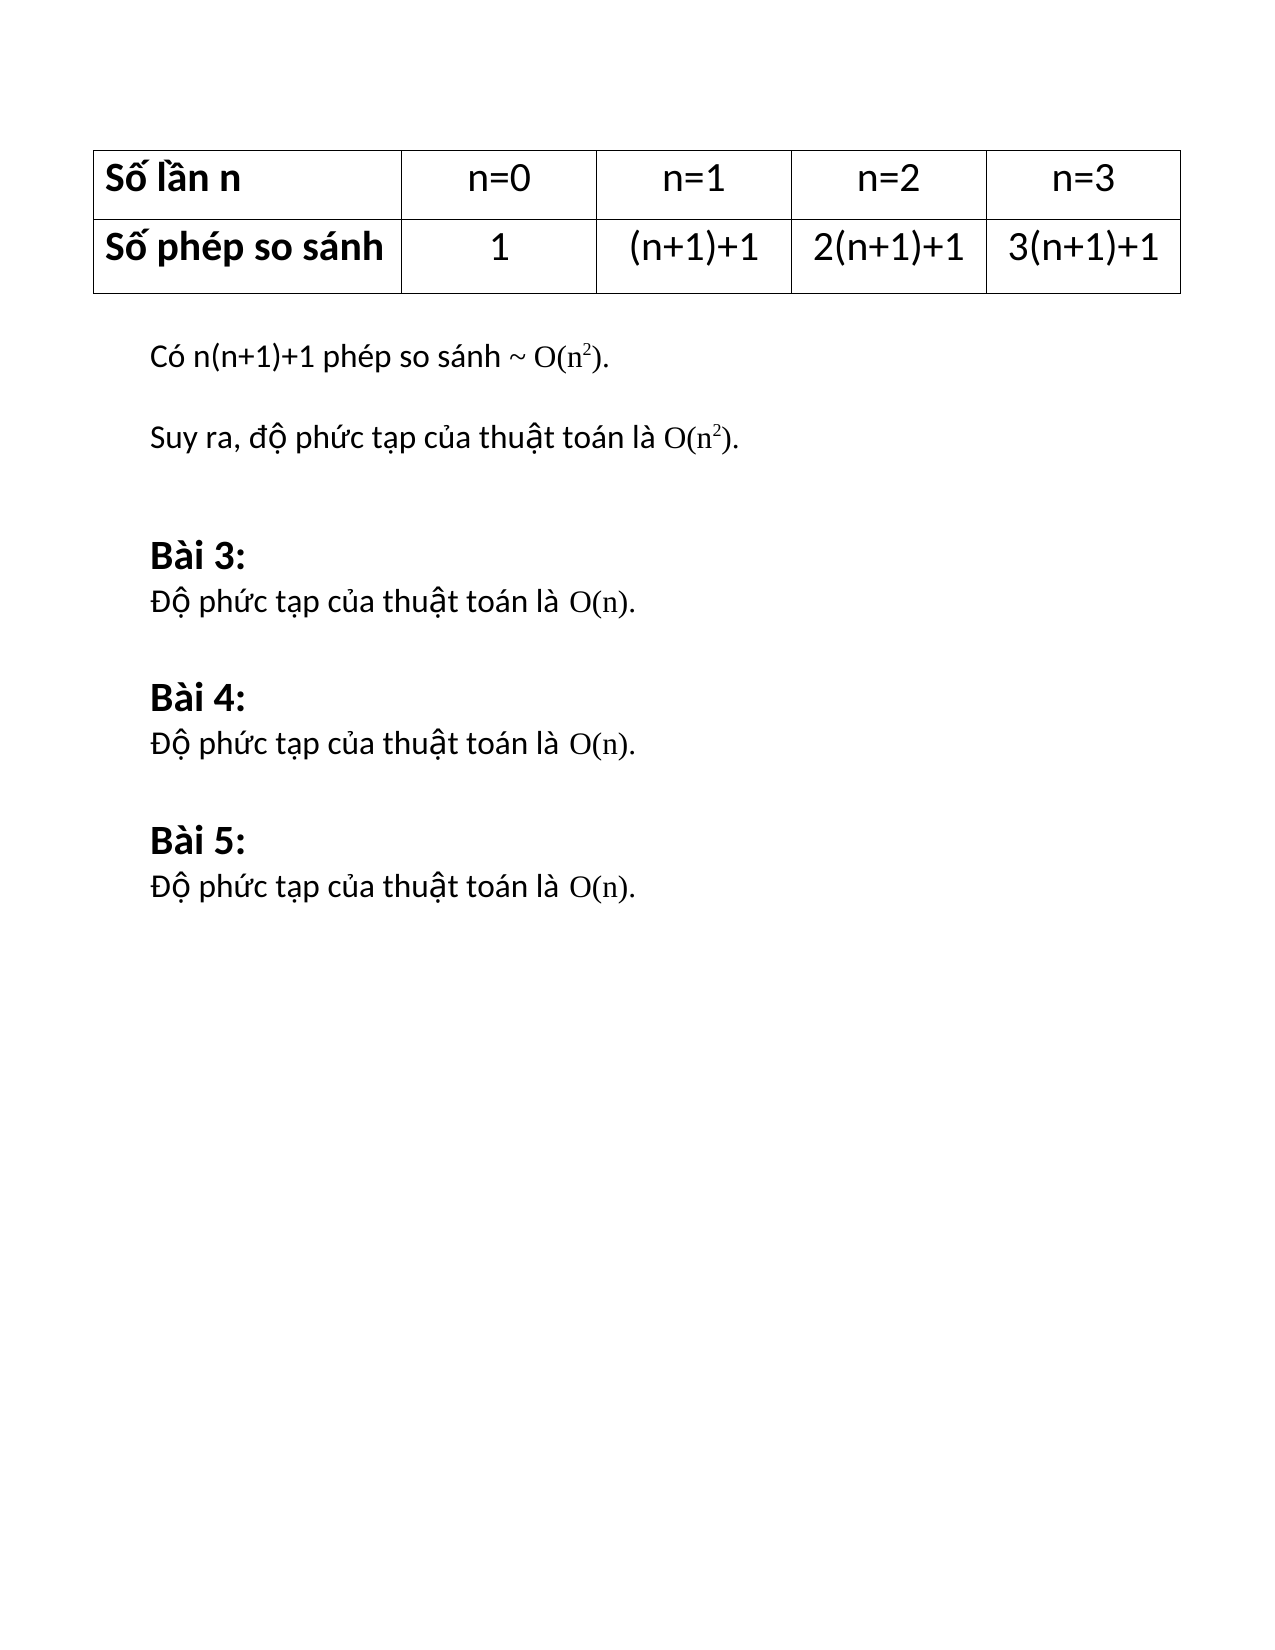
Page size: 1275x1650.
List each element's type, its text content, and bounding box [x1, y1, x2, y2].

table_header n=0 [402, 151, 596, 219]
table_cell (n+1)+1 [597, 220, 791, 293]
text Độ phức tạp của thuật toán là O(n). [150, 865, 1125, 905]
table_cell Số phép so sánh [94, 220, 401, 293]
text Suy ra, độ phức tạp của thuật toán là O(n2). [150, 416, 1125, 457]
text Bài 3: [150, 529, 1125, 580]
table_cell 2(n+1)+1 [792, 220, 986, 293]
table_cell 3(n+1)+1 [987, 220, 1180, 293]
table_header n=3 [987, 151, 1180, 219]
table_header Số lần n [94, 151, 401, 219]
text Bài 4: [150, 671, 1125, 722]
table_cell 1 [402, 220, 596, 293]
table_header n=2 [792, 151, 986, 219]
text Bài 5: [150, 814, 1125, 865]
text Độ phức tạp của thuật toán là O(n). [150, 580, 1125, 621]
table_header n=1 [597, 151, 791, 219]
text Độ phức tạp của thuật toán là O(n). [150, 722, 1125, 763]
text Có n(n+1)+1 phép so sánh ~ O(n2). [150, 335, 1125, 376]
